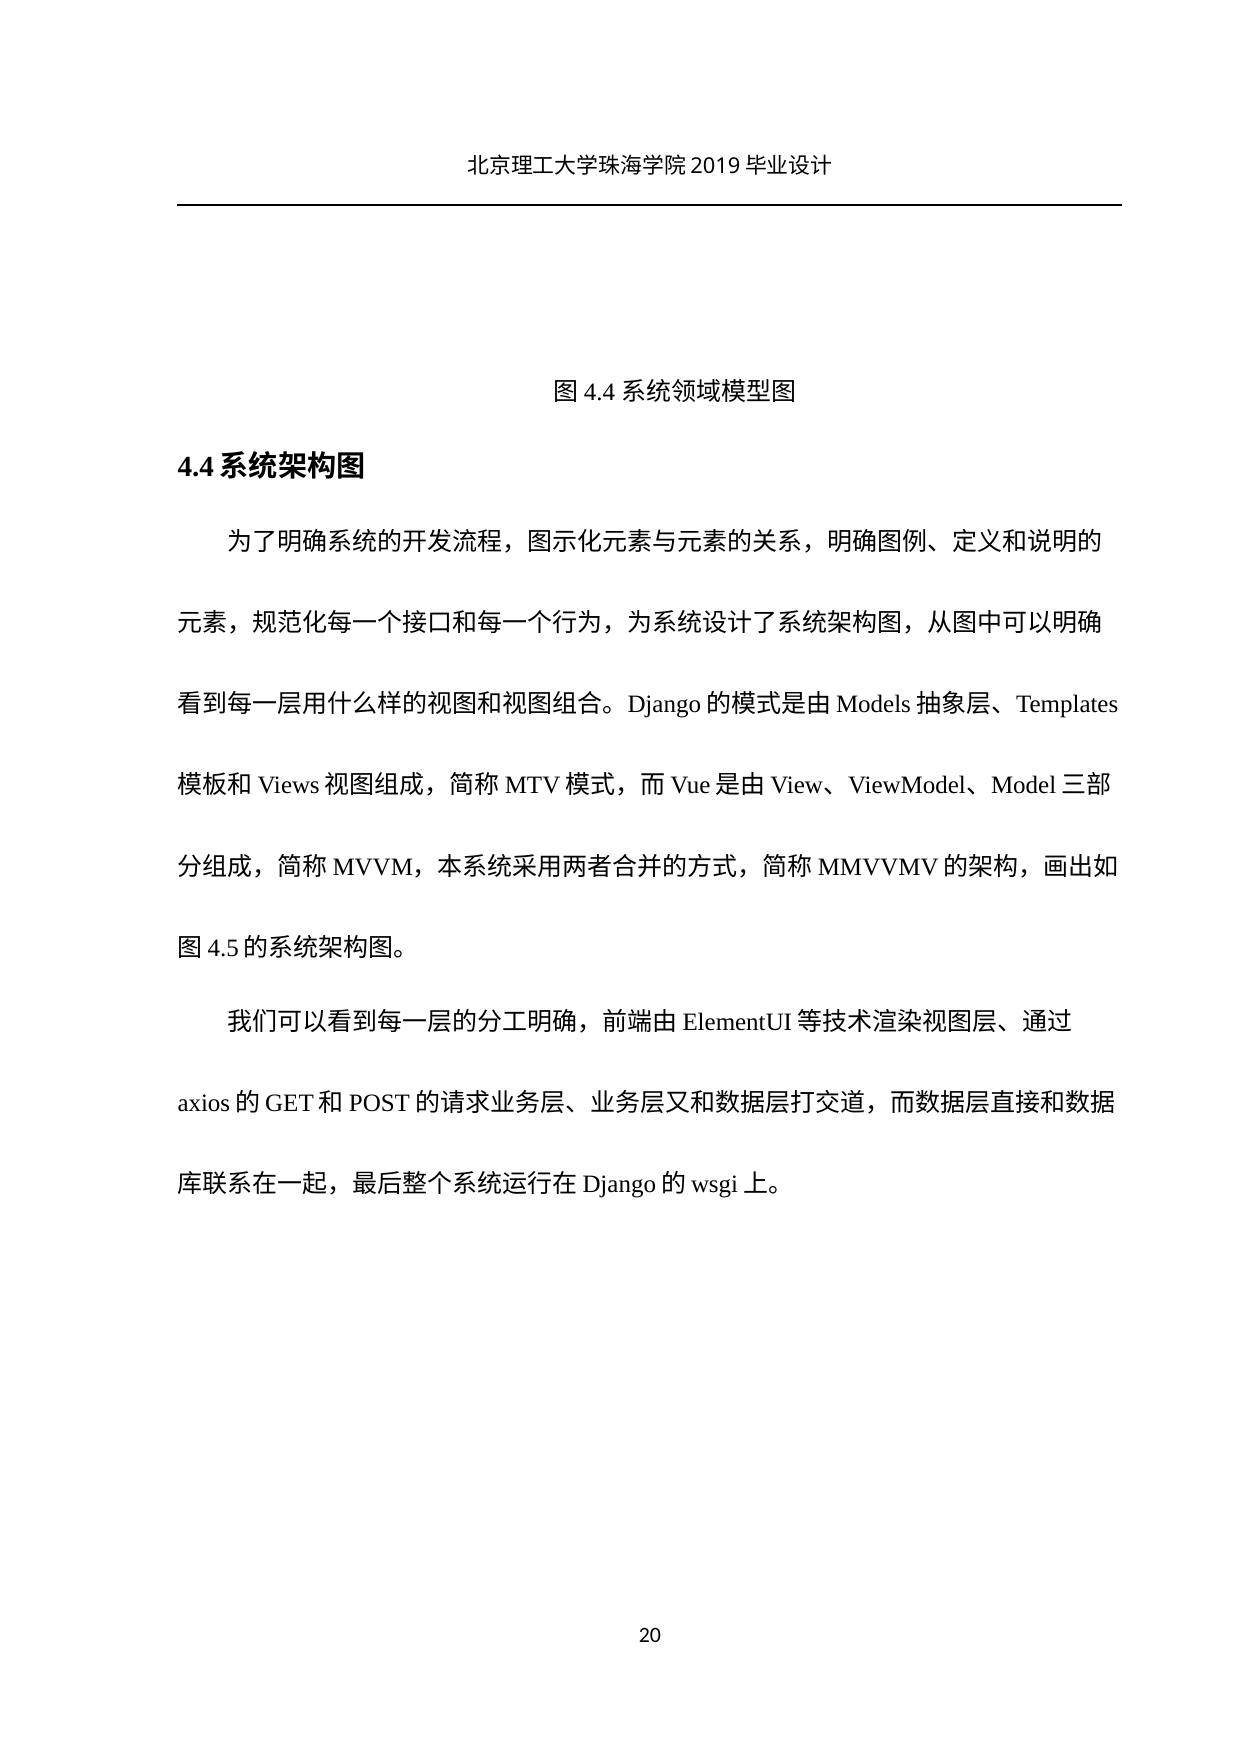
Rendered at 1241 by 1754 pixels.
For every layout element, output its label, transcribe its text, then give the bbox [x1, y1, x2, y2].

text 图4.4 系统领域模型图 [177, 357, 1122, 422]
text 为了明确系统的开发流程，图示化元素与元素的关系，明确图例、定义和说明的元素，规范化每一个接口和每一个行为，为系统设计了系统架构图，从图中可以明确看到每一层用什么样的视图和视图组合。Django的模式是由Models抽象层、Templates模板和Views视图组成，简称MTV模式，而Vue是由View、ViewModel、Model三部分组成，简称MVVM，本系统采用两者合并的方式，简称MMVVMV的架构，画出如图4.5的系统架构图。 [177, 507, 1122, 978]
text 我们可以看到每一层的分工明确，前端由ElementUI等技术渲染视图层、通过axios的GET和POST的请求业务层、业务层又和数据层打交道，而数据层直接和数据库联系在一起，最后整个系统运行在Django的wsgi上。 [177, 987, 1122, 1214]
subtitle 4.4系统架构图 [177, 431, 1122, 496]
